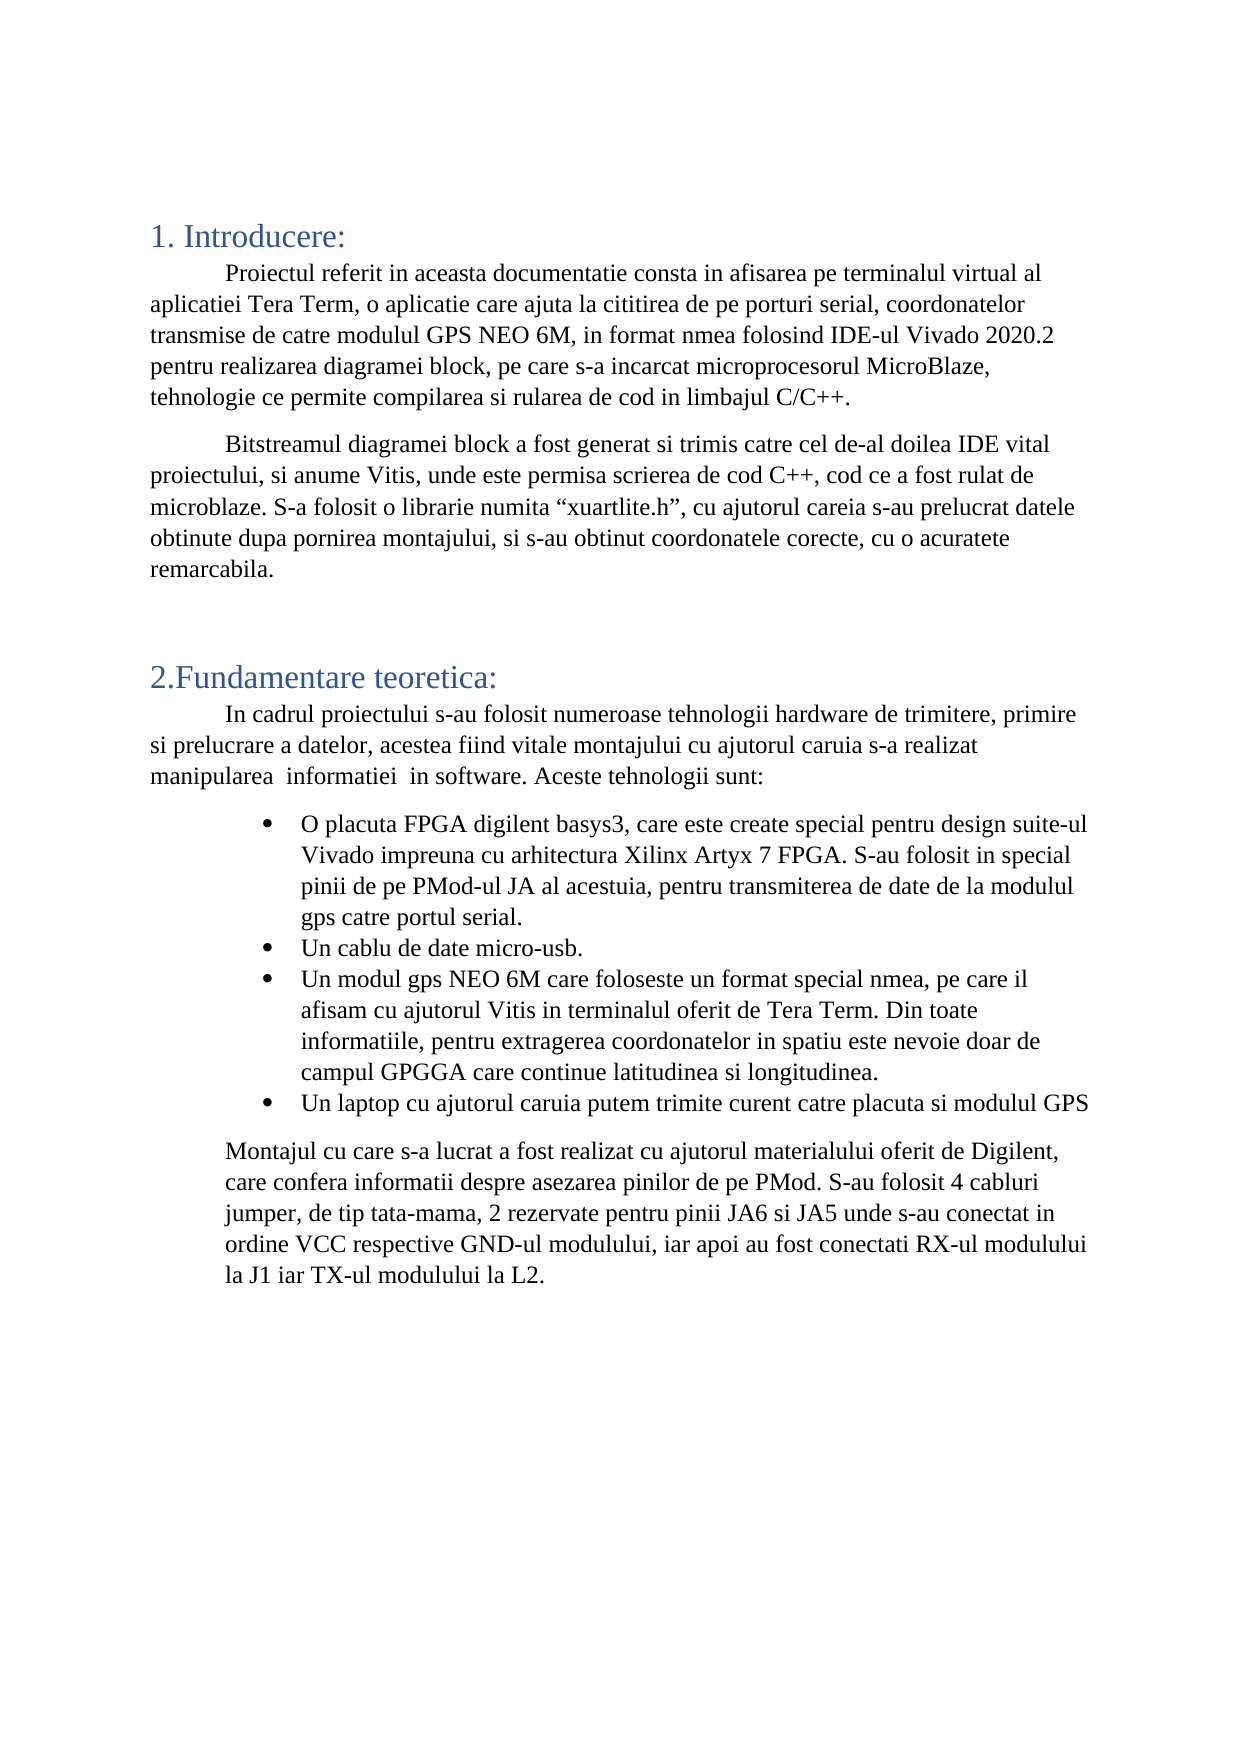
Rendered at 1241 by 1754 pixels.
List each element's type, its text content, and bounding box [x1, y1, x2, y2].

subtitle 1. Introducere: [150, 216, 1090, 255]
text Montajul cu care s-a lucrat a fost realizat cu ajutorul materialului oferit de Digilent, care confera informatii despre asezarea pinilor de pe PMod. S-au folosit 4 cabluri jumper, de tip tata-mama, 2 rezervate pentru pinii JA6 si JA5 unde s-au conectat in ordine VCC respective GND-ul modulului, iar apoi au fost conectati RX-ul modulului la J1 iar TX-ul modulului la L2. [225, 1136, 1090, 1289]
list Un cablu de date micro-usb. [263, 933, 1090, 962]
subtitle 2.Fundamentare teoretica: [150, 657, 1090, 696]
text Bitstreamul diagramei block a fost generat si trimis catre cel de-al doilea IDE vital proiectului, si anume Vitis, unde este permisa scrierea de cod C++, cod ce a fost rulat de microblaze. S-a folosit o librarie numita “xuartlite.h”, cu ajutorul careia s-au prelucrat datele obtinute dupa pornirea montajului, si s-au obtinut coordonatele corecte, cu o acuratete remarcabila. [150, 429, 1090, 582]
text In cadrul proiectului s-au folosit numeroase tehnologii hardware de trimitere, primire si prelucrare a datelor, acestea fiind vitale montajului cu ajutorul caruia s-a realizat manipularea informatiei in software. Aceste tehnologii sunt: [150, 699, 1090, 790]
list Un modul gps NEO 6M care foloseste un format special nmea, pe care il afisam cu ajutorul Vitis in terminalul oferit de Tera Term. Din toate informatiile, pentru extragerea coordonatelor in spatiu este nevoie doar de campul GPGGA care continue latitudinea si longitudinea. [263, 964, 1090, 1086]
list O placuta FPGA digilent basys3, care este create special pentru design suite-ul Vivado impreuna cu arhitectura Xilinx Artyx 7 FPGA. S-au folosit in special pinii de pe PMod-ul JA al acestuia, pentru transmiterea de date de la modulul gps catre portul serial. [263, 809, 1090, 931]
text Proiectul referit in aceasta documentatie consta in afisarea pe terminalul virtual al aplicatiei Tera Term, o aplicatie care ajuta la cititirea de pe porturi serial, coordonatelor transmise de catre modulul GPS NEO 6M, in format nmea folosind IDE-ul Vivado 2020.2 pentru realizarea diagramei block, pe care s-a incarcat microprocesorul MicroBlaze, tehnologie ce permite compilarea si rularea de cod in limbajul C/C++. [150, 258, 1090, 411]
list Un laptop cu ajutorul caruia putem trimite curent catre placuta si modulul GPS [263, 1088, 1090, 1117]
